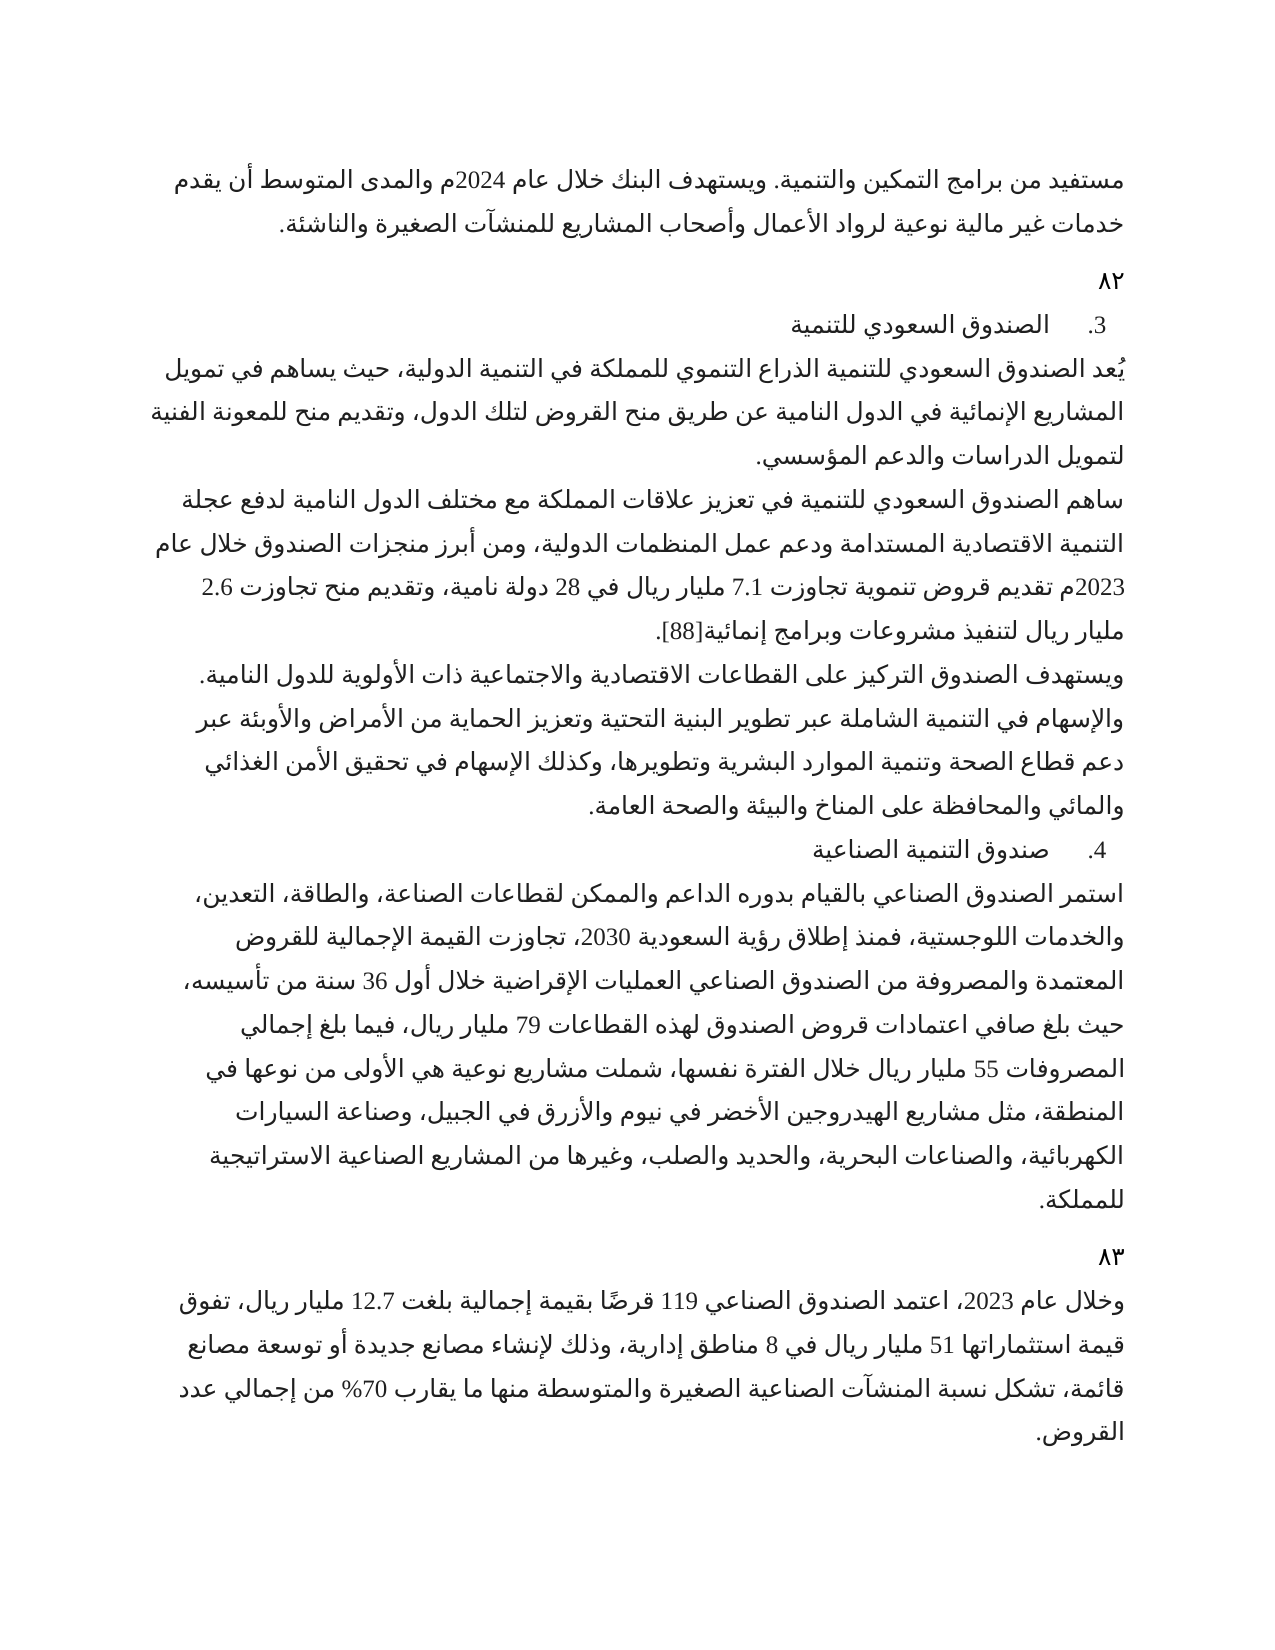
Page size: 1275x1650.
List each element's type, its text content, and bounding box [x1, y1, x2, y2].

text يُعد الصندوق السعودي للتنمية الذراع التنموي للمملكة في التنمية الدولية، حيث يساهم في تمويل المشاريع الإنمائية في الدول النامية عن طريق منح القروض لتلك الدول، وتقديم منح للمعونة الفنية لتمويل الدراسات والدعم المؤسسي. [150, 339, 1125, 470]
text ٨٣ [150, 1242, 1125, 1271]
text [150, 150, 1125, 237]
text استمر الصندوق الصناعي بالقيام بدوره الداعم والممكن لقطاعات الصناعة، والطاقة، التعدين، والخدمات اللوجستية، فمنذ إطلاق رؤية السعودية 2030، تجاوزت القيمة الإجمالية للقروض المعتمدة والمصروفة من الصندوق الصناعي العمليات الإقراضية خلال أول 36 سنة من تأسيسه، حيث بلغ صافي اعتمادات قروض الصندوق لهذه القطاعات 79 مليار ريال، فيما بلغ إجمالي المصروفات 55 مليار ريال خلال الفترة نفسها، شملت مشاريع نوعية هي الأولى من نوعها في المنطقة، مثل مشاريع الهيدروجين الأخضر في نيوم والأزرق في الجبيل، وصناعة السيارات الكهربائية، والصناعات البحرية، والحديد والصلب، وغيرها من المشاريع الصناعية الاستراتيجية للمملكة. [150, 864, 1125, 1214]
list الصندوق السعودي للتنمية [150, 295, 1087, 339]
text ٨٢ [150, 266, 1125, 295]
list صندوق التنمية الصناعية [150, 820, 1087, 864]
text ساهم الصندوق السعودي للتنمية في تعزيز علاقات المملكة مع مختلف الدول النامية لدفع عجلة التنمية الاقتصادية المستدامة ودعم عمل المنظمات الدولية، ومن أبرز منجزات الصندوق خلال عام 2023م تقديم قروض تنموية تجاوزت 7.1 مليار ريال في 28 دولة نامية، وتقديم منح تجاوزت 2.6 مليار ريال لتنفيذ مشروعات وبرامج إنمائية[88]. [150, 470, 1125, 645]
text وخلال عام 2023، اعتمد الصندوق الصناعي 119 قرضًا بقيمة إجمالية بلغت 12.7 مليار ريال، تفوق قيمة استثماراتها 51 مليار ريال في 8 مناطق إدارية، وذلك لإنشاء مصانع جديدة أو توسعة مصانع قائمة، تشكل نسبة المنشآت الصناعية الصغيرة والمتوسطة منها ما يقارب 70% من إجمالي عدد القروض. [150, 1271, 1125, 1446]
text ويستهدف الصندوق التركيز على القطاعات الاقتصادية والاجتماعية ذات الأولوية للدول النامية. والإسهام في التنمية الشاملة عبر تطوير البنية التحتية وتعزيز الحماية من الأمراض والأوبئة عبر دعم قطاع الصحة وتنمية الموارد البشرية وتطويرها، وكذلك الإسهام في تحقيق الأمن الغذائي والمائي والمحافظة على المناخ والبيئة والصحة العامة. [150, 645, 1125, 820]
